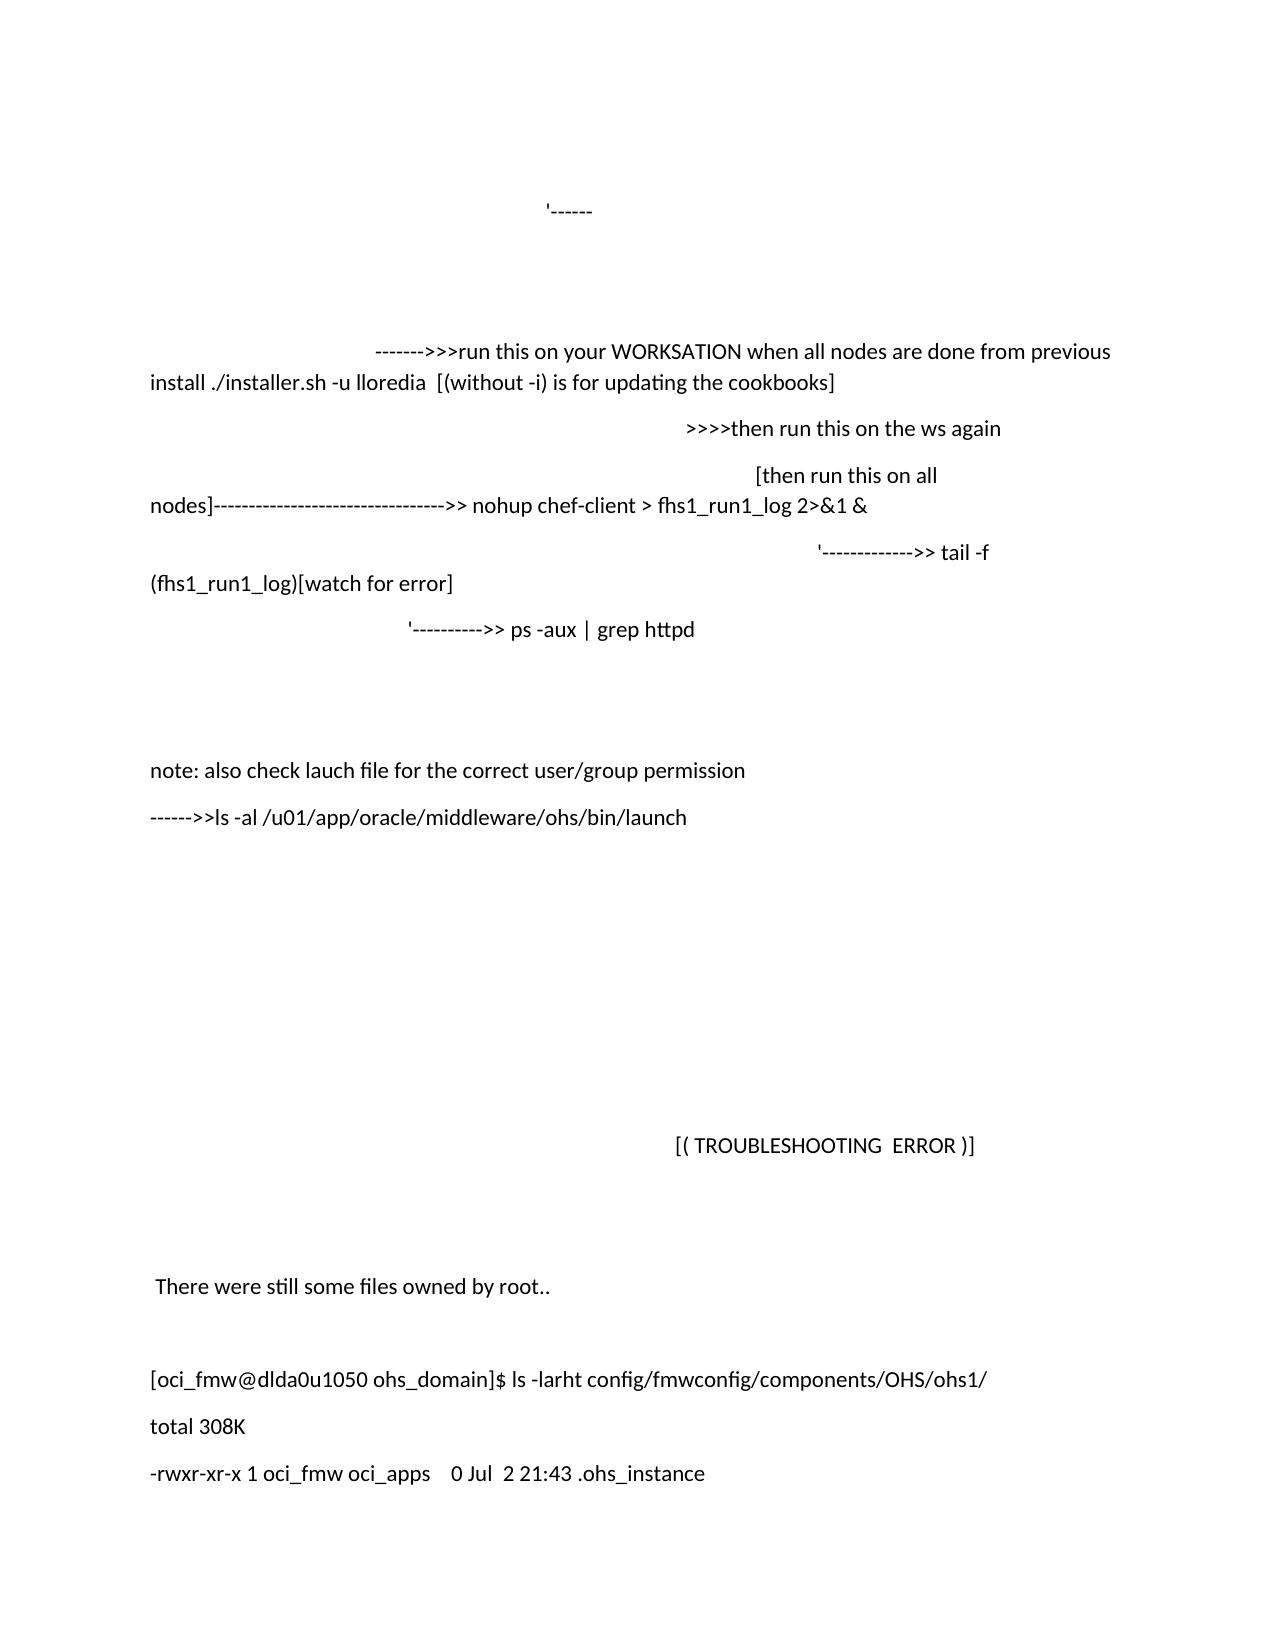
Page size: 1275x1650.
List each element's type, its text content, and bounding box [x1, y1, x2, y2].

text [( TROUBLESHOOTING ERROR )] [150, 1131, 1125, 1159]
text [oci_fmw@dlda0u1050 ohs_domain]$ ls -larht config/fmwconfig/components/OHS/ohs1/ [150, 1366, 1125, 1394]
text [then run this on all nodes]--------------------------------->> nohup chef-client > fhs1_run1_log 2>&1 & [150, 461, 1125, 520]
text ------>>ls -al /u01/app/oracle/middleware/ohs/bin/launch [150, 803, 1125, 831]
text There were still some files owned by root.. [150, 1272, 1125, 1300]
text total 308K [150, 1412, 1125, 1441]
text ------->>>run this on your WORKSATION when all nodes are done from previous install ./installer.sh -u lloredia [(without -i) is for updating the cookbooks] [150, 337, 1125, 396]
text >>>>then run this on the ws again [150, 414, 1125, 443]
text '------ [150, 197, 1125, 225]
text note: also check lauch file for the correct user/group permission [150, 756, 1125, 784]
text -rwxr-xr-x 1 oci_fmw oci_apps 0 Jul 2 21:43 .ohs_instance [150, 1459, 1125, 1487]
text '------------->> tail -f (fhs1_run1_log)[watch for error] [150, 538, 1125, 597]
text '---------->> ps -aux | grep httpd [150, 616, 1125, 644]
